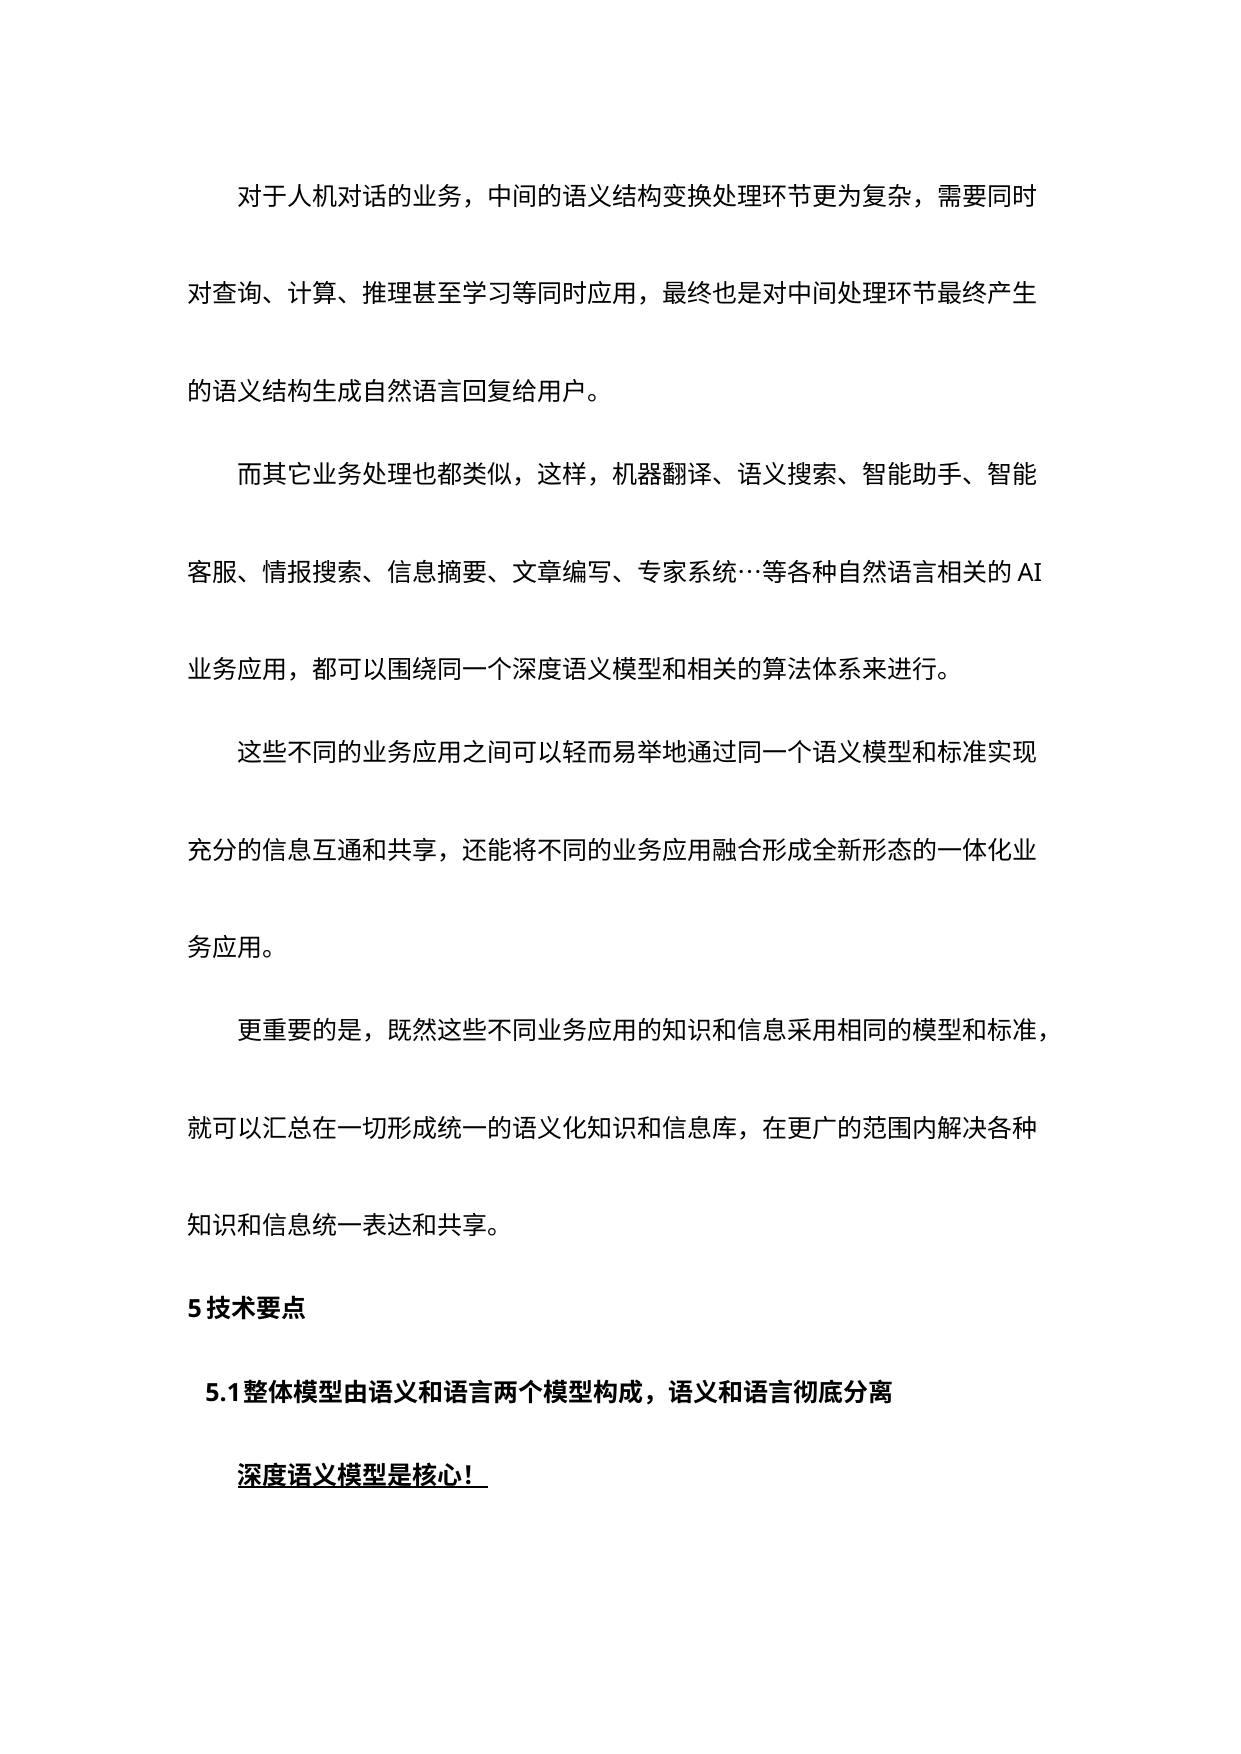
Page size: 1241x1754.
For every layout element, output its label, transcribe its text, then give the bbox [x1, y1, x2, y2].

text 这些不同的业务应用之间可以轻而易举地通过同一个语义模型和标准实现充分的信息互通和共享，还能将不同的业务应用融合形成全新形态的一体化业务应用。 [187, 718, 1053, 978]
text 深度语义模型是核心！ [187, 1441, 1053, 1506]
text 而其它业务处理也都类似，这样，机器翻译、语义搜索、智能助手、智能客服、情报搜索、信息摘要、文章编写、专家系统…等各种自然语言相关的AI业务应用，都可以围绕同一个深度语义模型和相关的算法体系来进行。 [187, 440, 1053, 700]
text 对于人机对话的业务，中间的语义结构变换处理环节更为复杂，需要同时对查询、计算、推理甚至学习等同时应用，最终也是对中间处理环节最终产生的语义结构生成自然语言回复给用户。 [187, 162, 1053, 422]
subtitle 整体模型由语义和语言两个模型构成，语义和语言彻底分离 [205, 1358, 1053, 1423]
subtitle 技术要点 [187, 1274, 1053, 1339]
text 更重要的是，既然这些不同业务应用的知识和信息采用相同的模型和标准，就可以汇总在一切形成统一的语义化知识和信息库，在更广的范围内解决各种知识和信息统一表达和共享。 [187, 996, 1053, 1256]
